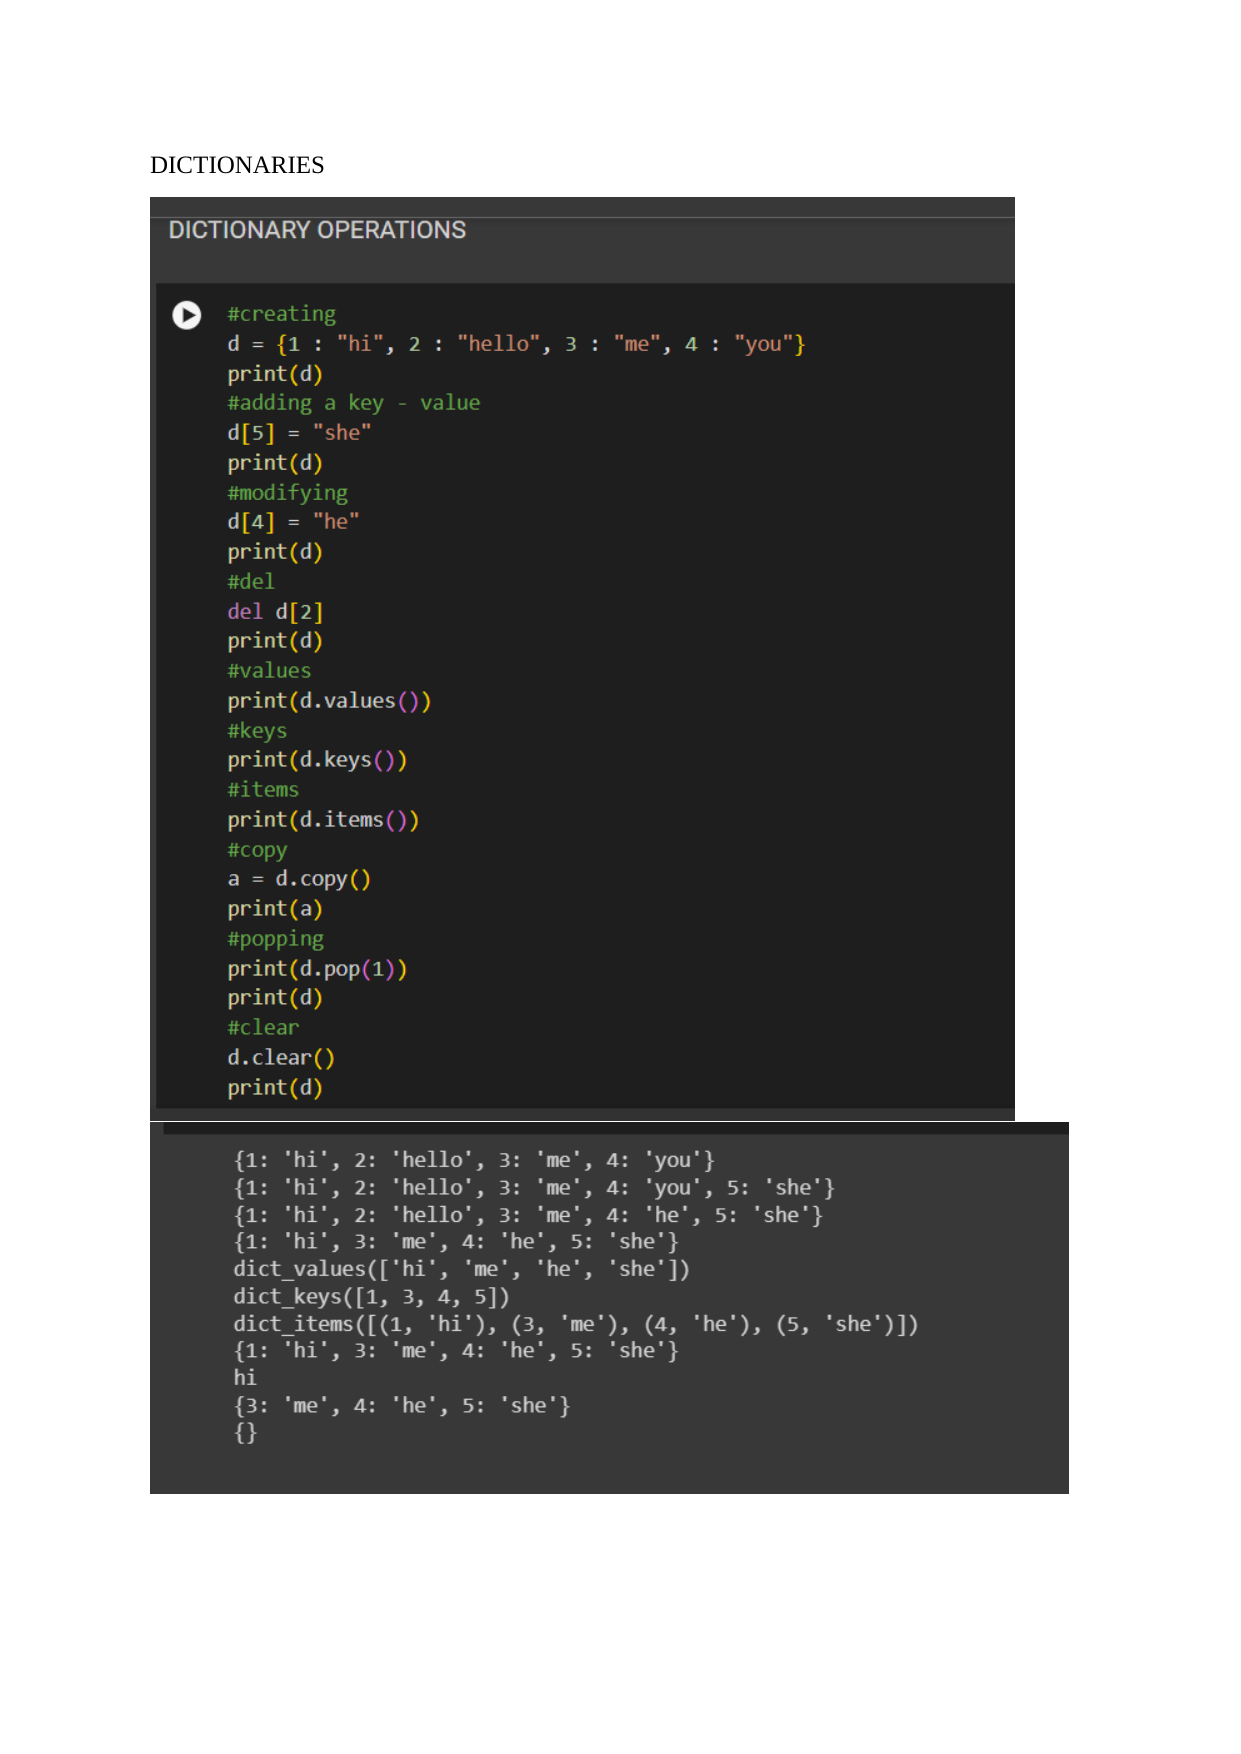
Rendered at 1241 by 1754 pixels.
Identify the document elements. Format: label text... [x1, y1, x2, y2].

picture [150, 197, 1015, 1121]
text DICTIONARIES [150, 150, 1090, 179]
picture [150, 1122, 1069, 1494]
